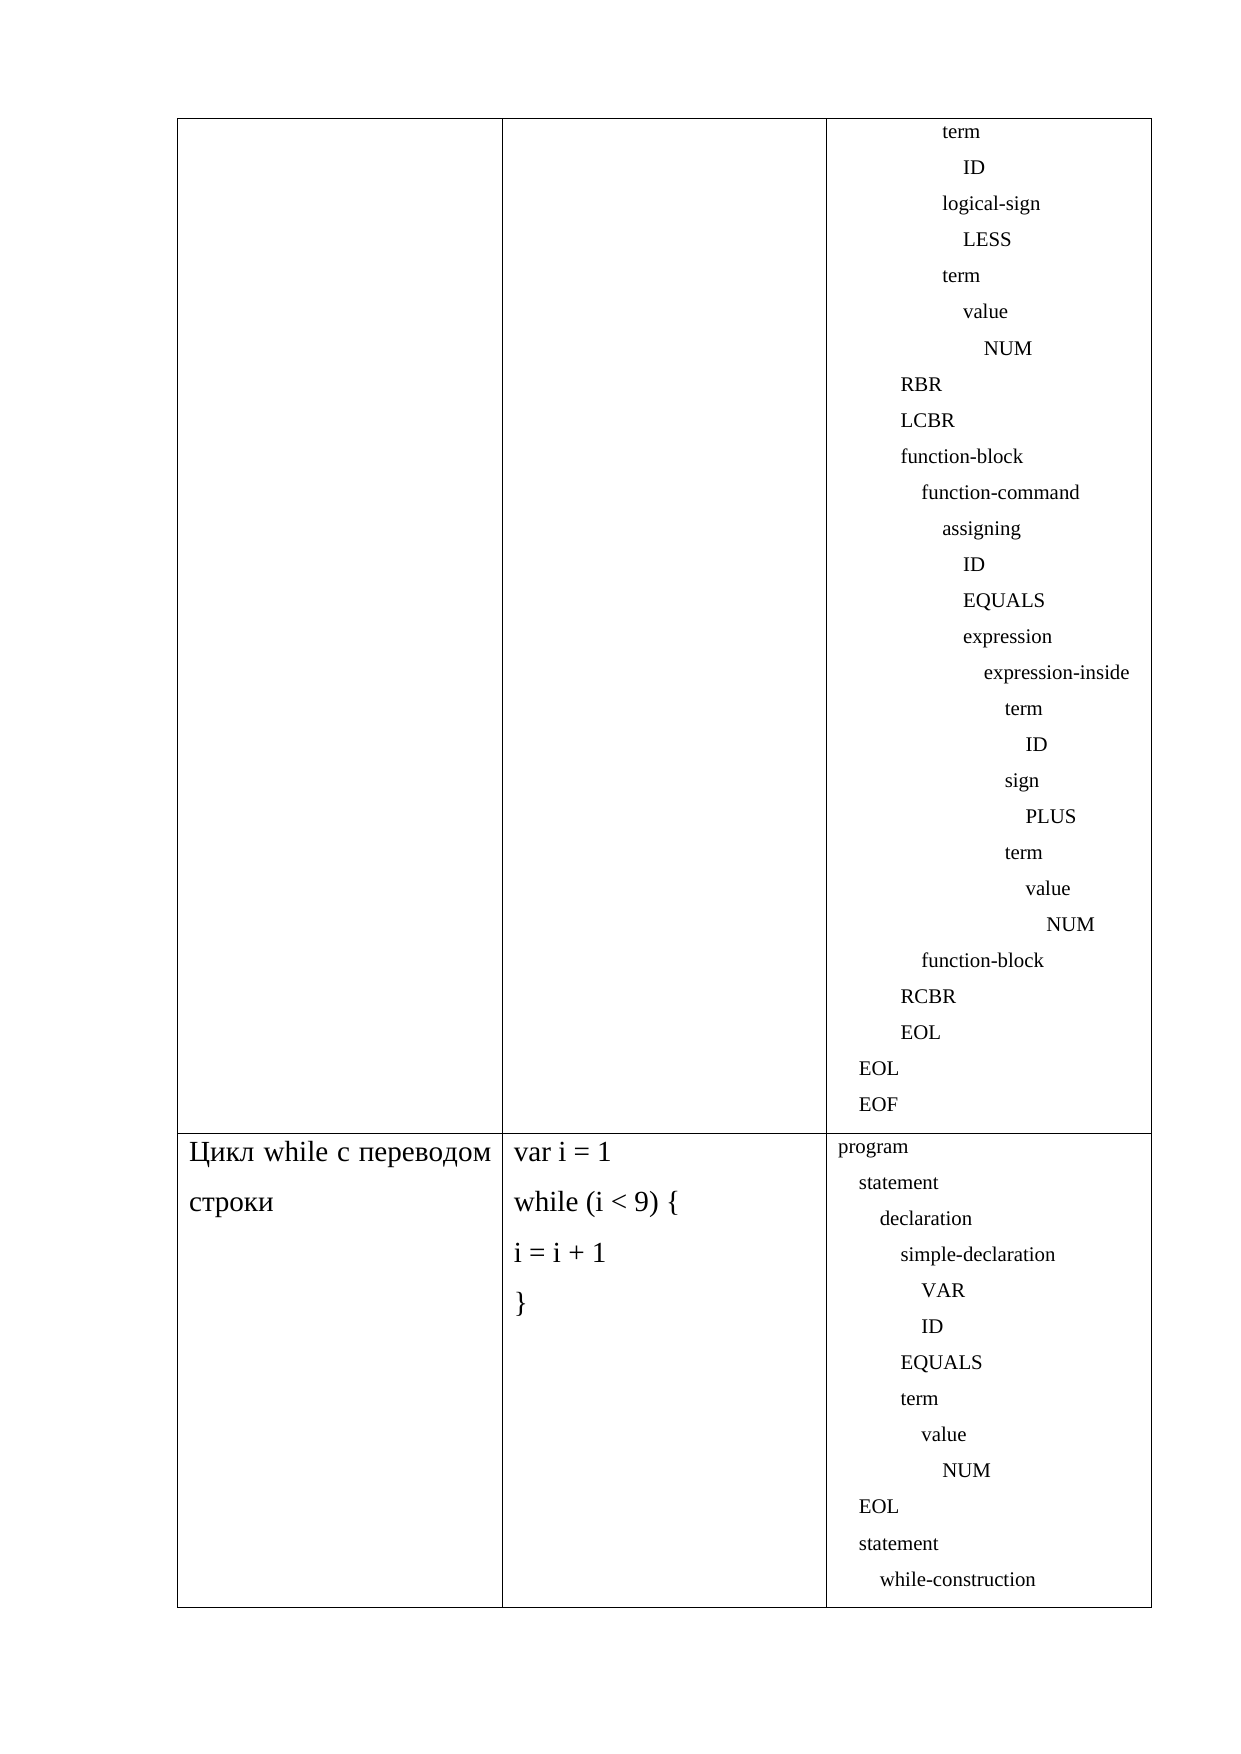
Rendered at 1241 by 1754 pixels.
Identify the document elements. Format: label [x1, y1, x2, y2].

table_cell [178, 119, 502, 1133]
table_cell [503, 1134, 826, 1607]
table_cell [827, 1134, 1151, 1607]
table_cell [827, 119, 1151, 1133]
table_cell [178, 1134, 502, 1607]
table_cell [503, 119, 826, 1133]
